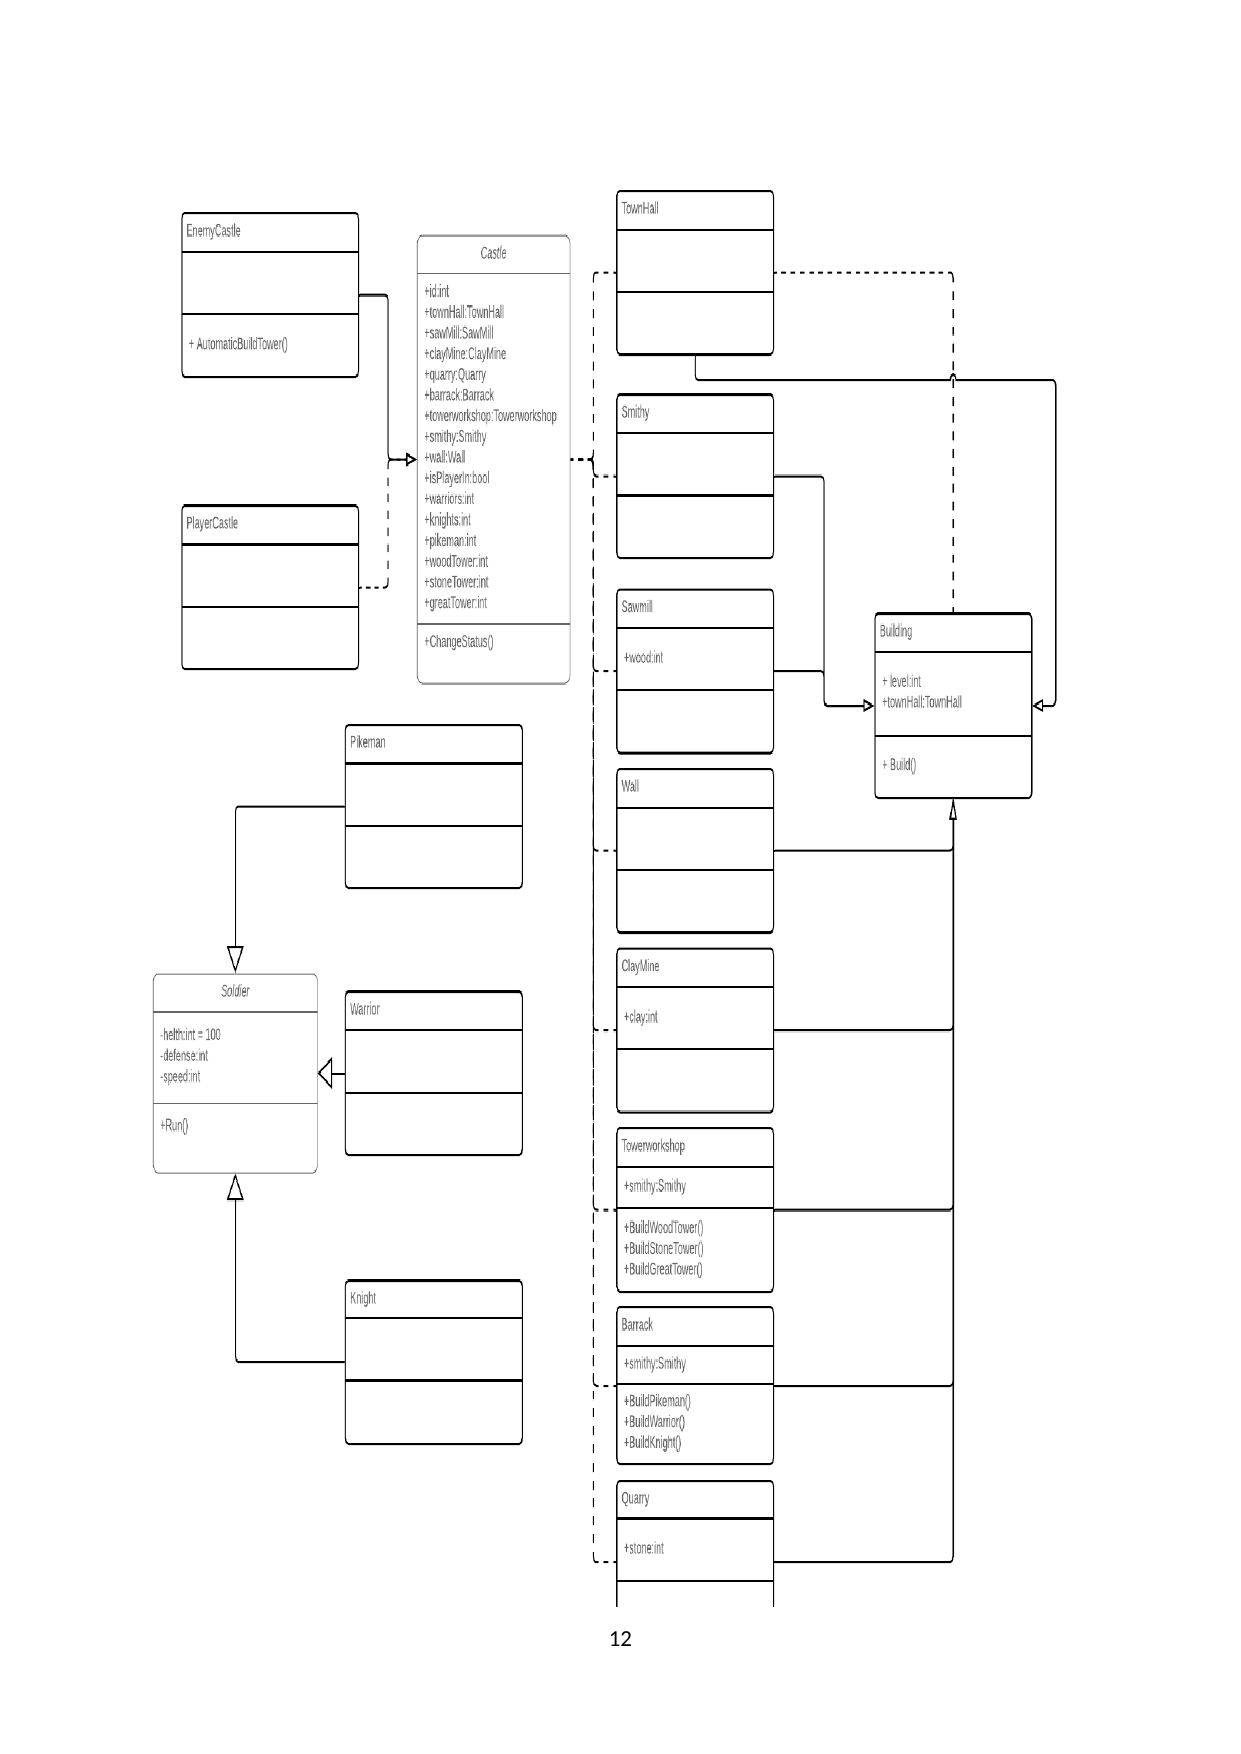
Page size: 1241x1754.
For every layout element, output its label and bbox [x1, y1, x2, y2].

picture [147, 147, 1180, 1607]
